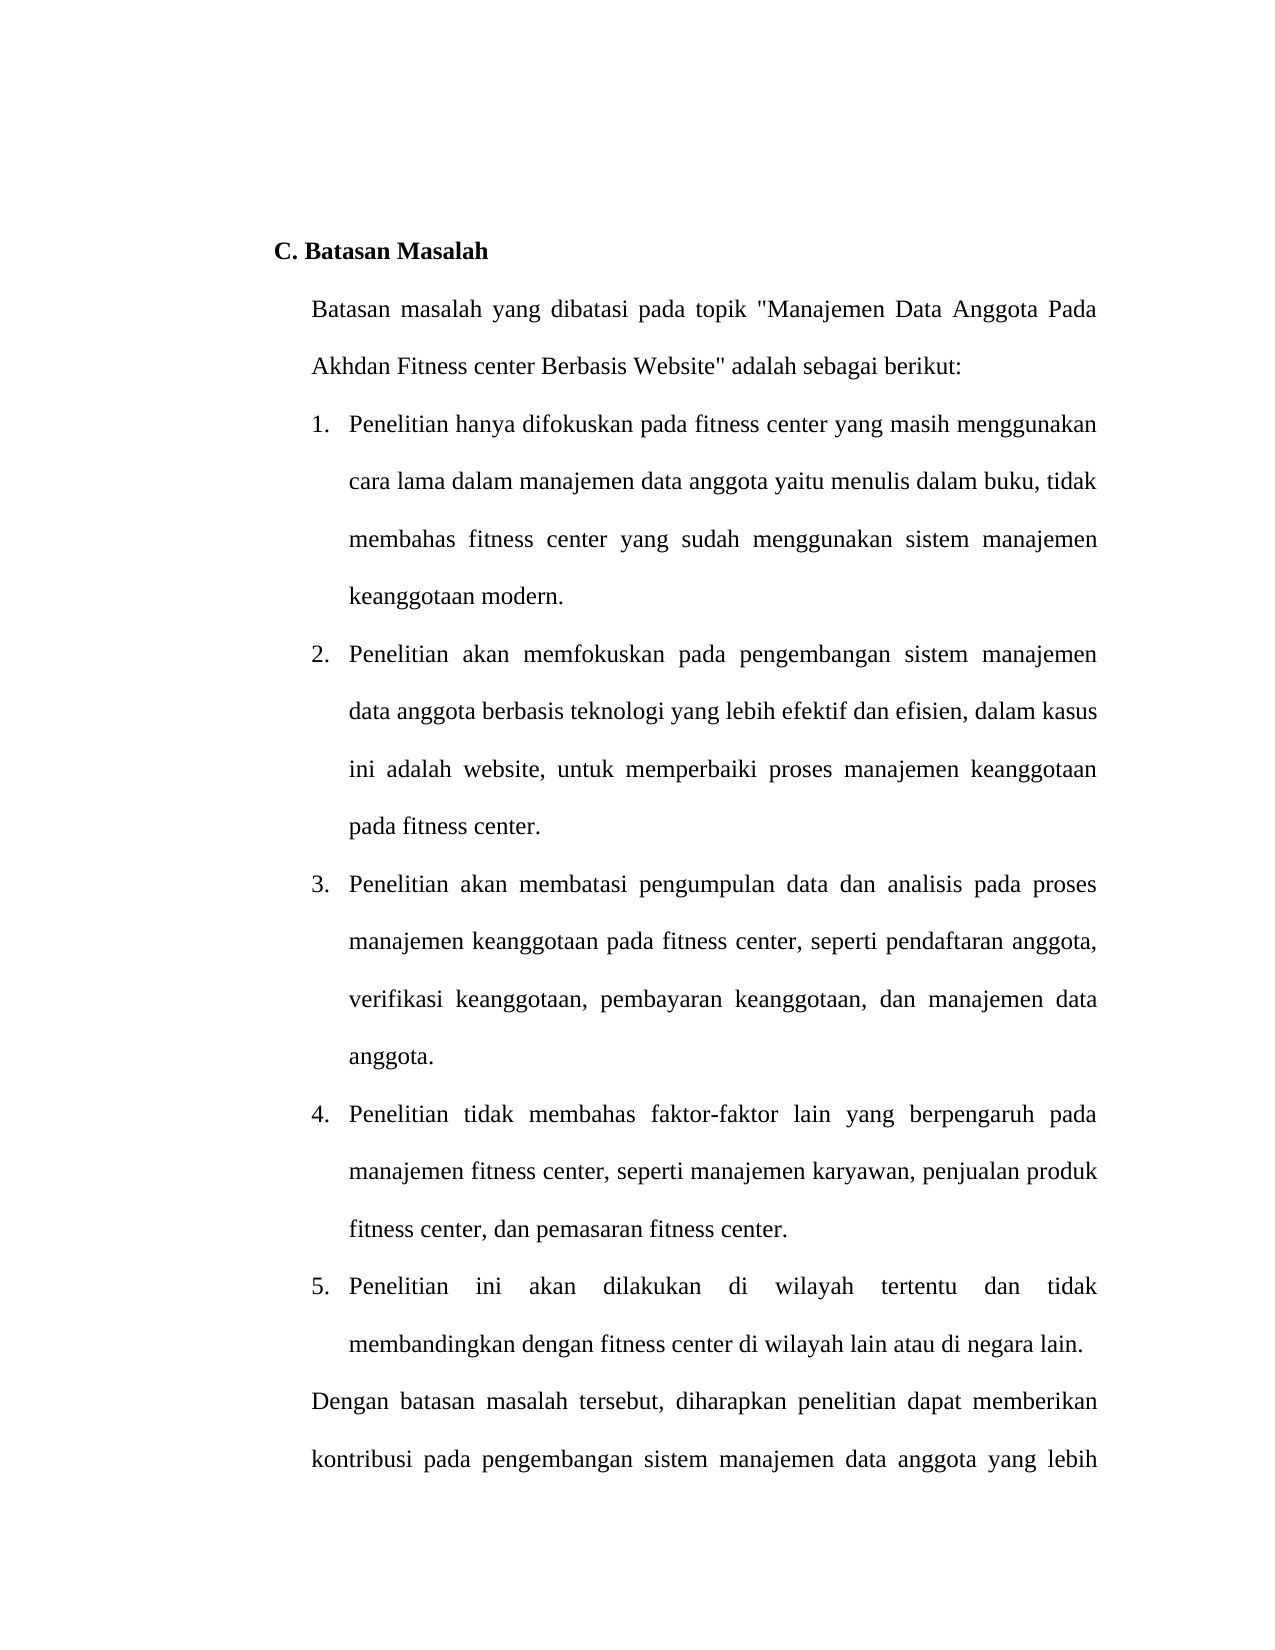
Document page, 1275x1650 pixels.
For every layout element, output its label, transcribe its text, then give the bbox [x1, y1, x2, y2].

subtitle Batasan Masalah [274, 236, 1098, 265]
list Penelitian tidak membahas faktor-faktor lain yang berpengaruh pada manajemen fitness center, seperti manajemen karyawan, penjualan produk fitness center, dan pemasaran fitness center. [311, 1099, 1098, 1242]
list Penelitian akan memfokuskan pada pengembangan sistem manajemen data anggota berbasis teknologi yang lebih efektif dan efisien, dalam kasus ini adalah website, untuk memperbaiki proses manajemen keanggotaan pada fitness center. [311, 639, 1098, 840]
list Penelitian hanya difokuskan pada fitness center yang masih menggunakan cara lama dalam manajemen data anggota yaitu menulis dalam buku, tidak membahas fitness center yang sudah menggunakan sistem manajemen keanggotaan modern. [311, 409, 1098, 610]
text Batasan masalah yang dibatasi pada topik "Manajemen Data Anggota Pada Akhdan Fitness center Berbasis Website" adalah sebagai berikut: [311, 294, 1098, 380]
list Penelitian ini akan dilakukan di wilayah tertentu dan tidak membandingkan dengan fitness center di wilayah lain atau di negara lain. [311, 1271, 1098, 1357]
list Penelitian akan membatasi pengumpulan data dan analisis pada proses manajemen keanggotaan pada fitness center, seperti pendaftaran anggota, verifikasi keanggotaan, pembayaran keanggotaan, dan manajemen data anggota. [311, 869, 1098, 1070]
